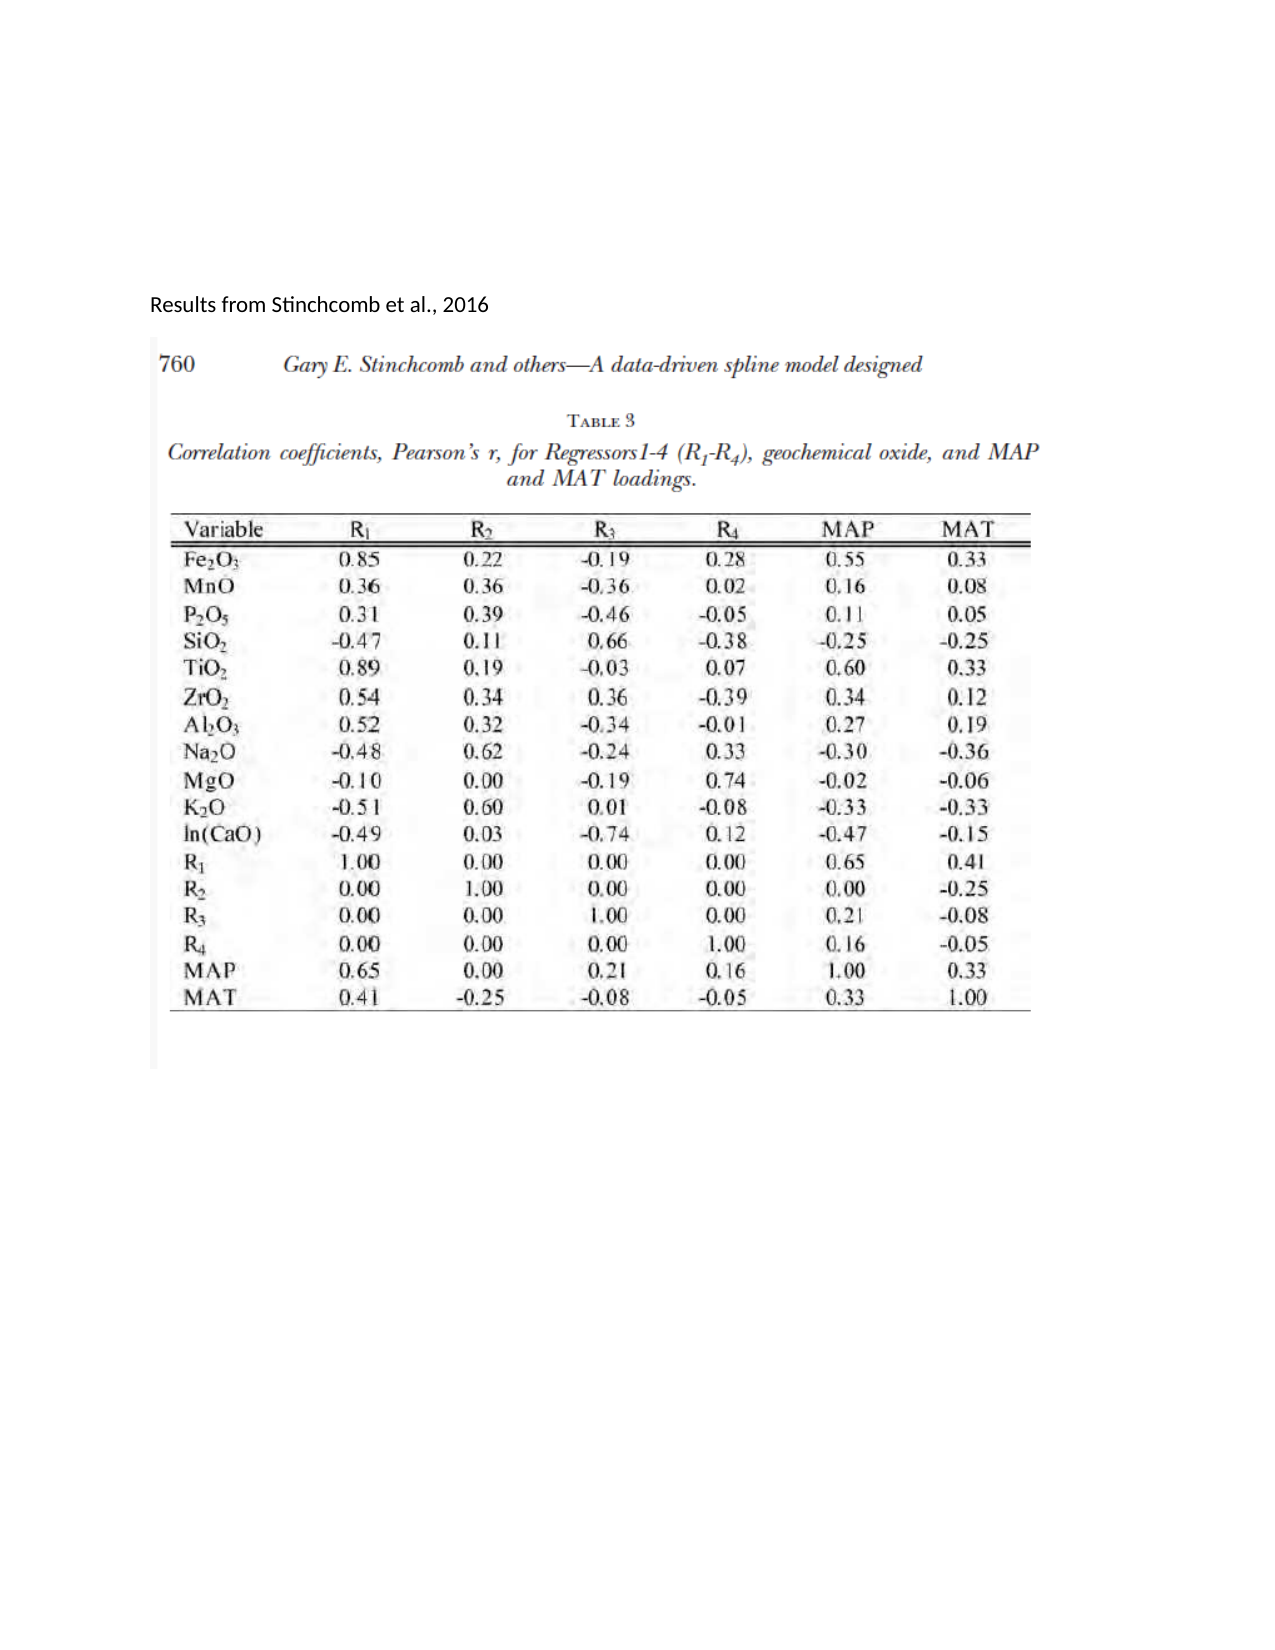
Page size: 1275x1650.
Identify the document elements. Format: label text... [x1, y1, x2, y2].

text Results from Stinchcomb et al., 2016 [150, 291, 1125, 319]
picture [150, 337, 1075, 1069]
